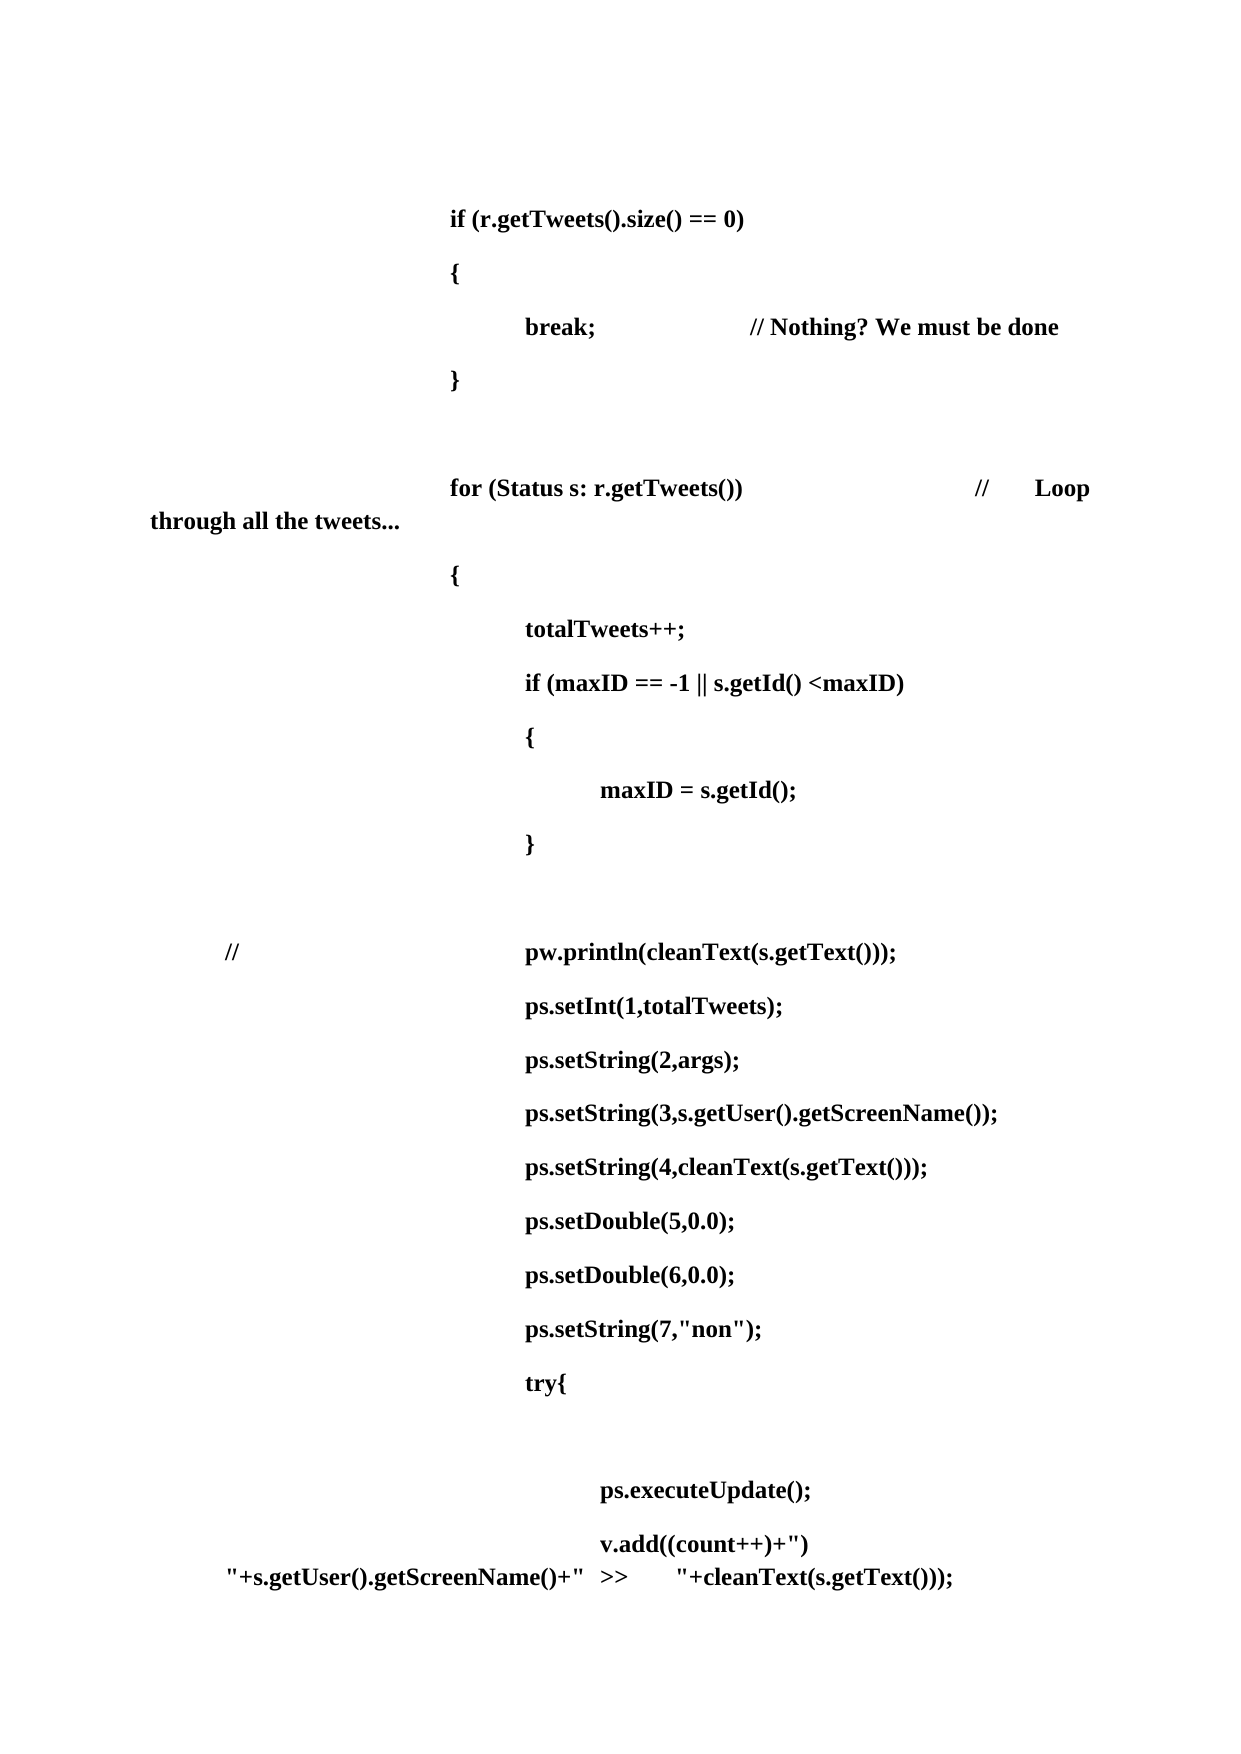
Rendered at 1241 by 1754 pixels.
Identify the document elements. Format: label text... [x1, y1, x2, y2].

text { [150, 560, 1090, 589]
text ps.setString(2,args); [150, 1045, 1090, 1073]
text } [150, 365, 1090, 394]
text ps.executeUpdate(); [150, 1476, 1090, 1504]
text ps.setDouble(6,0.0); [150, 1260, 1090, 1289]
text for (Status s: r.getTweets()) // Loop through all the tweets... [150, 473, 1090, 535]
text } [150, 829, 1090, 858]
text ps.setString(3,s.getUser().getScreenName()); [150, 1098, 1090, 1127]
text break; // Nothing? We must be done [150, 312, 1090, 340]
text try{ [150, 1368, 1090, 1397]
text ps.setInt(1,totalTweets); [150, 991, 1090, 1019]
text if (maxID == -1 || s.getId() <maxID) [150, 668, 1090, 696]
text if (r.getTweets().size() == 0) [150, 204, 1090, 233]
text maxID = s.getId(); [150, 775, 1090, 804]
text ps.setString(7,"non"); [150, 1314, 1090, 1343]
text v.add((count++)+") "+s.getUser().getScreenName()+" >> "+cleanText(s.getText())); [150, 1529, 1090, 1591]
text ps.setDouble(5,0.0); [150, 1206, 1090, 1235]
text { [150, 258, 1090, 286]
text { [150, 722, 1090, 750]
text totalTweets++; [150, 614, 1090, 643]
text ps.setString(4,cleanText(s.getText())); [150, 1152, 1090, 1181]
text // pw.println(cleanText(s.getText())); [150, 937, 1090, 966]
